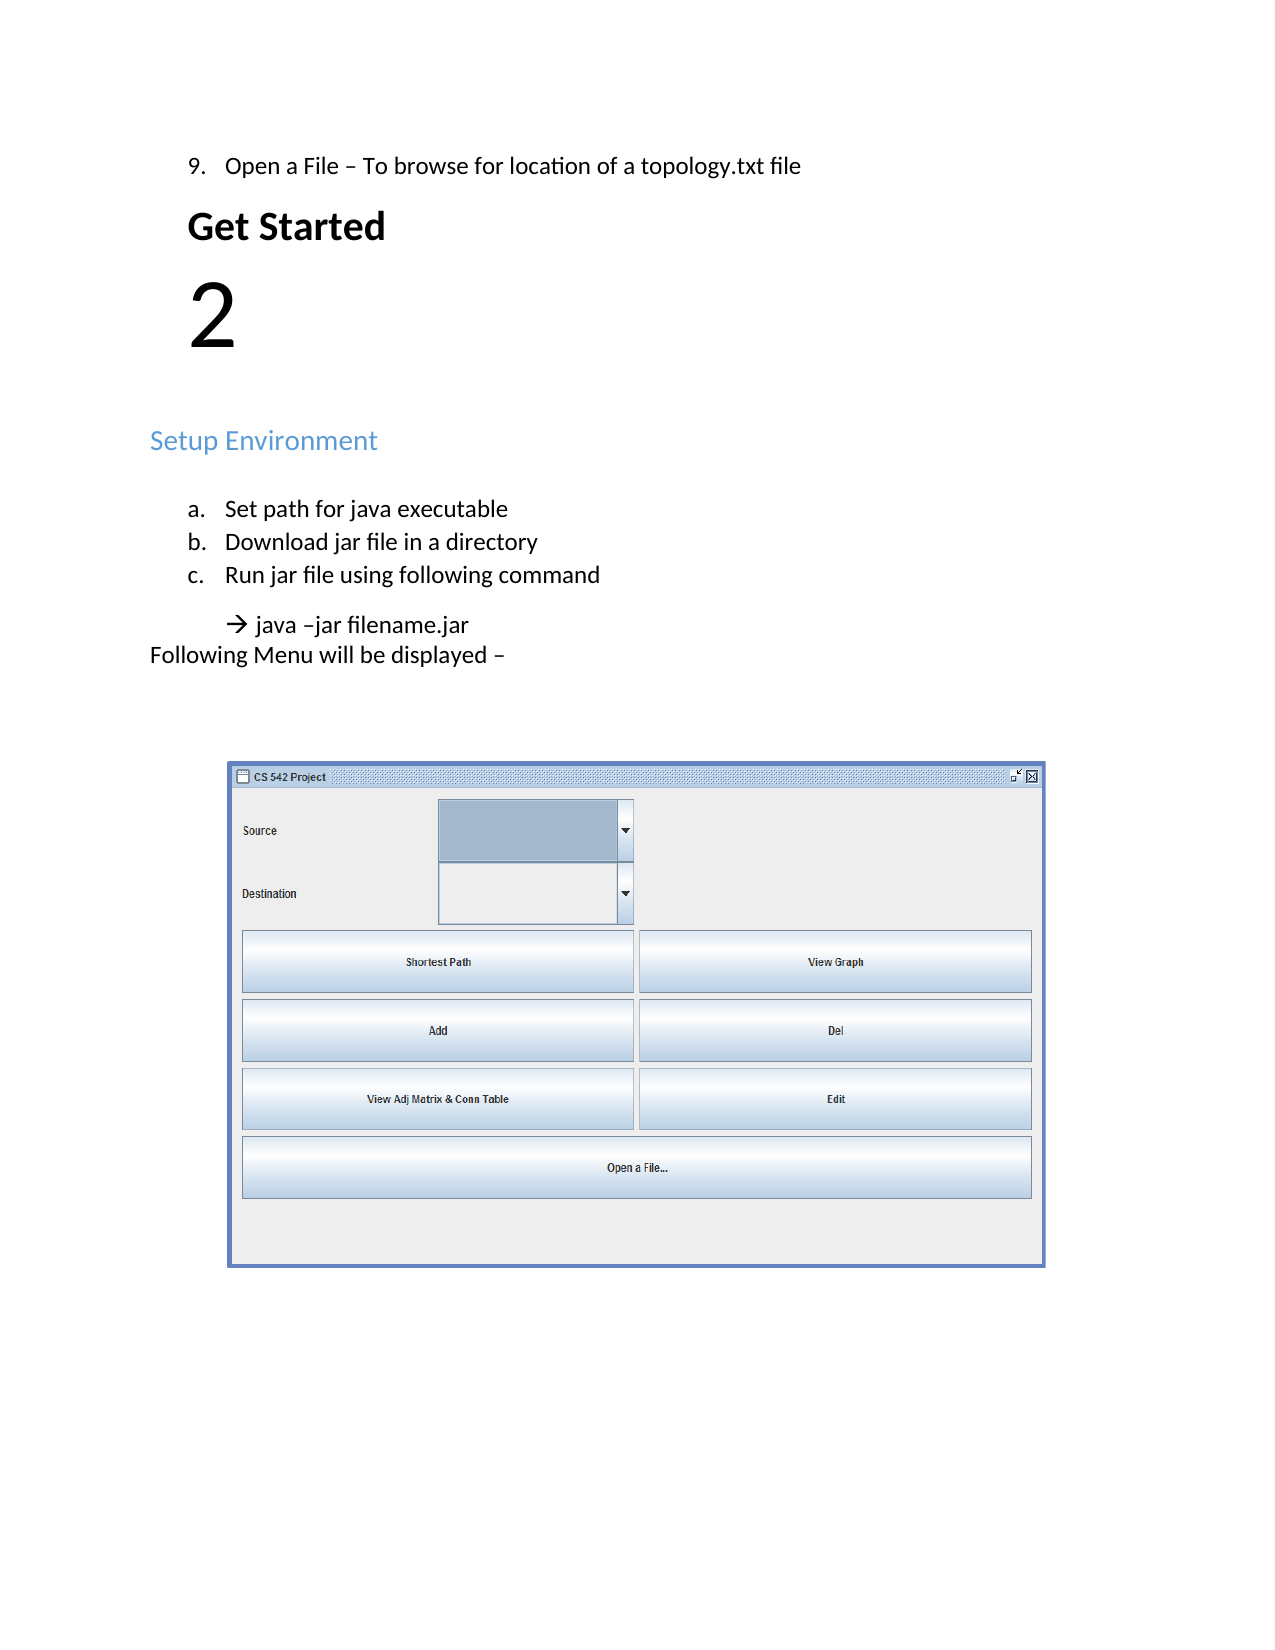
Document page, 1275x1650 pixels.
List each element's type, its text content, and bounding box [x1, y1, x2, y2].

list Open a File – To browse for location of a topology.txt file [187, 150, 1125, 181]
text Get Started 2 [187, 199, 1125, 372]
list Run jar file using following command [187, 559, 1125, 590]
list Download jar file in a directory [187, 526, 1125, 557]
list Set path for java executable [187, 493, 1125, 524]
text Setup Environment [150, 422, 1125, 458]
picture [227, 761, 1046, 1268]
text java –jar filename.jar [225, 609, 1125, 639]
text Following Menu will be displayed – [150, 639, 1125, 670]
